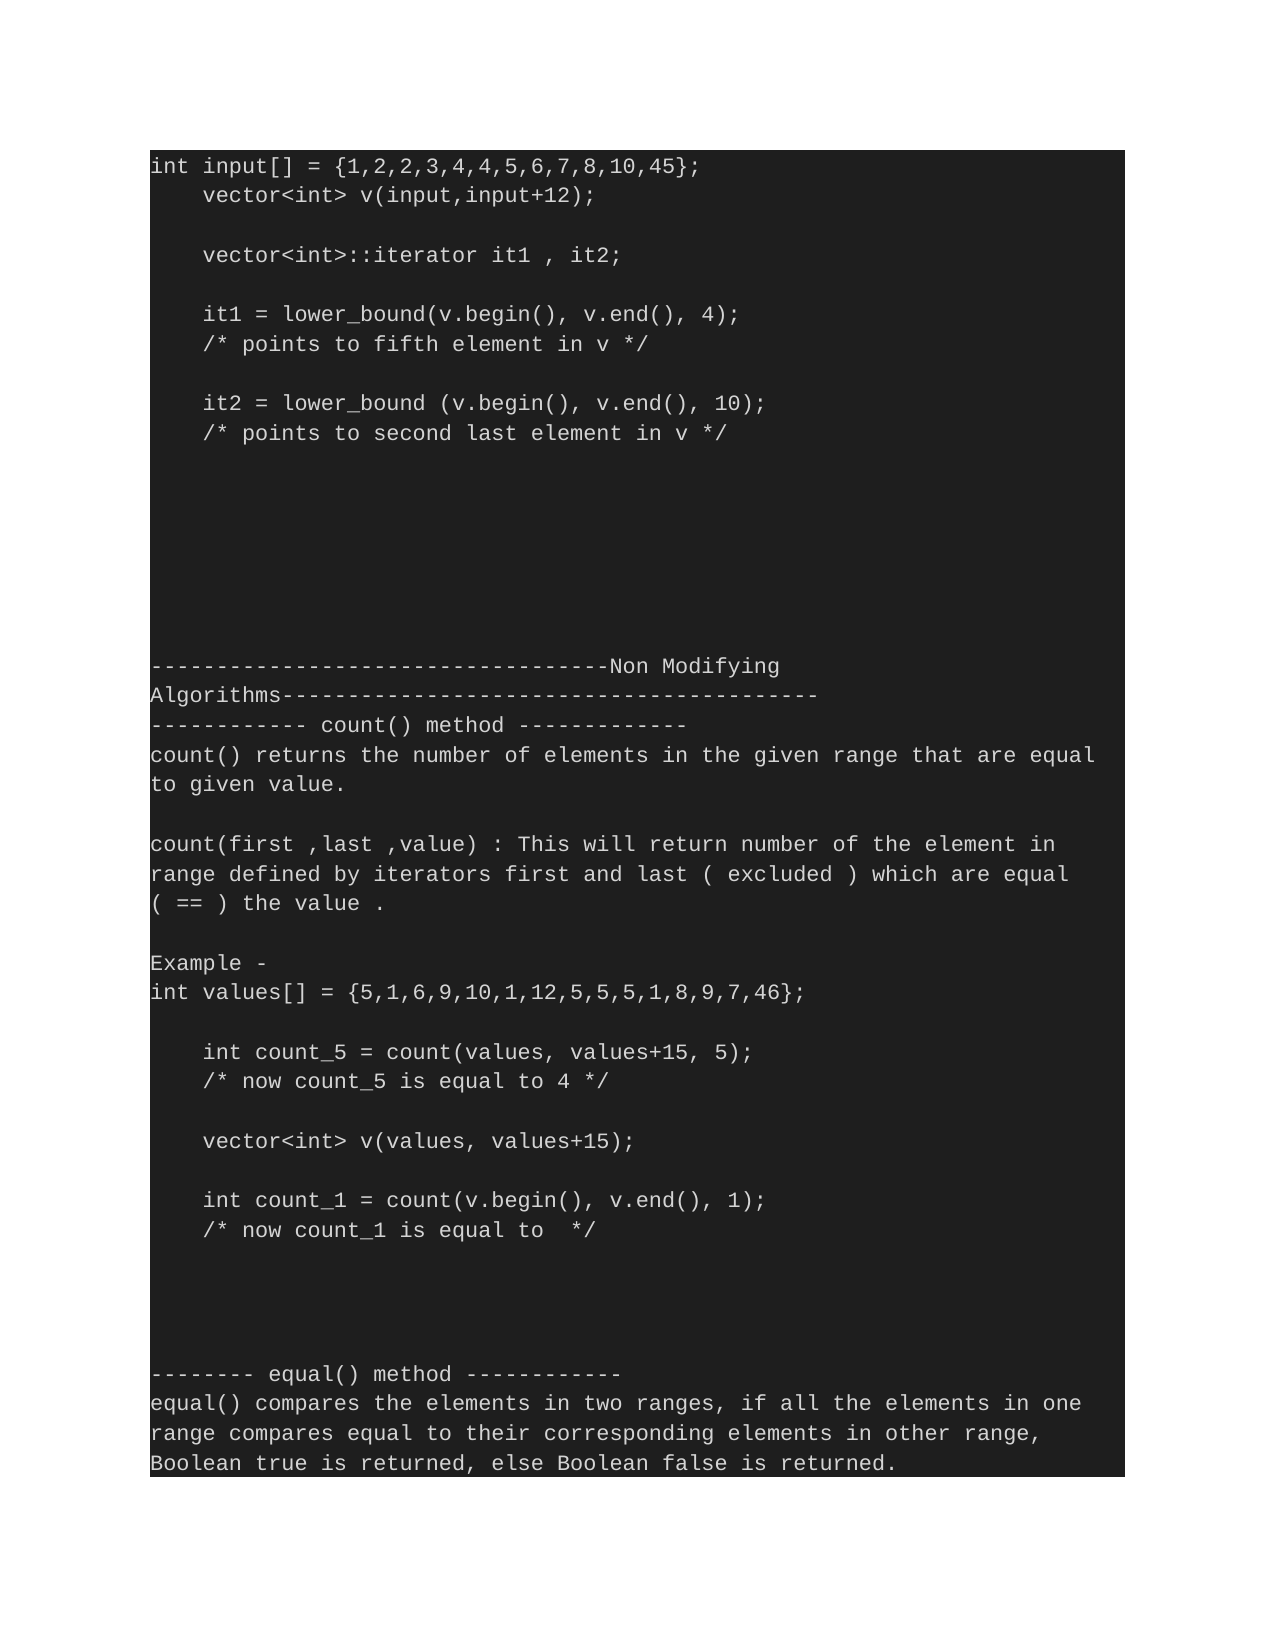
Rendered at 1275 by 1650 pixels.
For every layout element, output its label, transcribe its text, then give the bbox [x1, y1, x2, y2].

text -----------------------------------Non Modifying Algorithms----------------------------------------- [150, 650, 1125, 709]
text /* now count_1 is equal to */ [150, 1214, 1125, 1244]
text count() returns the number of elements in the given range that are equal to given value. [150, 739, 1125, 798]
text it2 = lower_bound (v.begin(), v.end(), 10); [150, 387, 1125, 417]
text int count_5 = count(values, values+15, 5); [150, 1036, 1125, 1066]
text /* points to second last element in v */ [150, 417, 1125, 447]
text Example - [150, 947, 1125, 977]
text int values[] = {5,1,6,9,10,1,12,5,5,5,1,8,9,7,46}; [150, 977, 1125, 1006]
text int input[] = {1,2,2,3,4,4,5,6,7,8,10,45}; [150, 150, 1125, 180]
text equal() compares the elements in two ranges, if all the elements in one range compares equal to their corresponding elements in other range, Boolean true is returned, else Boolean false is returned. [150, 1387, 1125, 1477]
text /* points to fifth element in v */ [150, 328, 1125, 358]
text /* now count_5 is equal to 4 */ [150, 1066, 1125, 1095]
text vector<int> v(values, values+15); [150, 1125, 1125, 1155]
text vector<int> v(input,input+12); [150, 180, 1125, 209]
text vector<int>::iterator it1 , it2; [150, 239, 1125, 269]
text it1 = lower_bound(v.begin(), v.end(), 4); [150, 298, 1125, 328]
text -------- equal() method ------------ [150, 1358, 1125, 1387]
text count(first ,last ,value) : This will return number of the element in range defined by iterators first and last ( excluded ) which are equal ( == ) the value . [150, 828, 1125, 917]
text ------------ count() method ------------- [150, 709, 1125, 739]
text int count_1 = count(v.begin(), v.end(), 1); [150, 1184, 1125, 1214]
